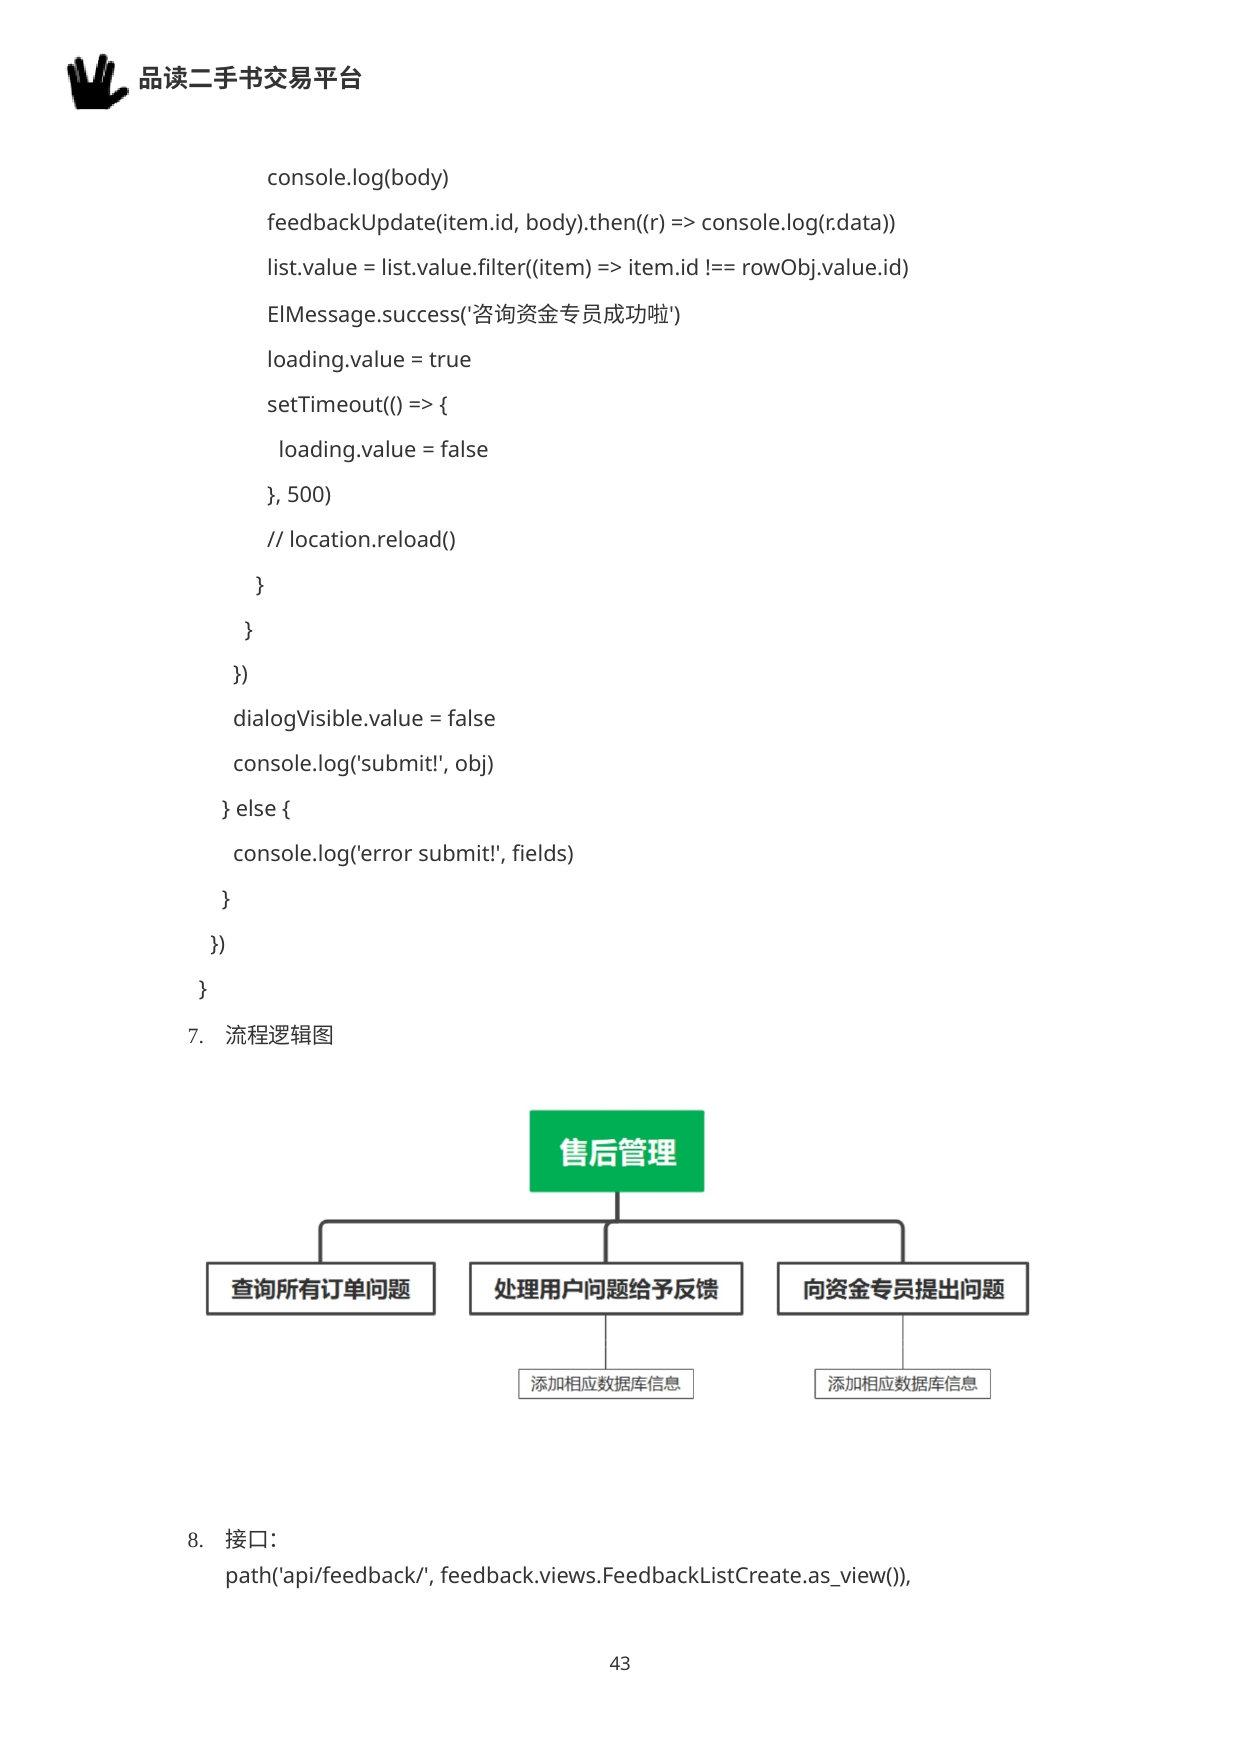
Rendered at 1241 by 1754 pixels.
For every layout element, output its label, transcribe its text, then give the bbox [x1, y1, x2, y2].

picture [187, 1056, 1053, 1460]
text loading.value = false [187, 434, 1053, 464]
text console.log('error submit!', fields) [187, 838, 1053, 868]
text }, 500) [187, 479, 1053, 509]
text feedbackUpdate(item.id, body).then((r) => console.log(r.data)) [187, 207, 1053, 237]
text path('api/feedback/', feedback.views.FeedbackListCreate.as_view()), [225, 1560, 1053, 1590]
list 流程逻辑图 [187, 1018, 1053, 1050]
text } [187, 569, 1053, 598]
text // location.reload() [187, 524, 1053, 553]
text loading.value = true [187, 344, 1053, 374]
text ElMessage.success('咨询资金专员成功啦') [187, 297, 1053, 328]
text }) [187, 928, 1053, 958]
list 接口： [187, 1521, 1053, 1554]
text }) [187, 658, 1053, 688]
text } [187, 973, 1053, 1002]
text console.log(body) [187, 162, 1053, 192]
text } [187, 883, 1053, 913]
text dialogVisible.value = false [187, 703, 1053, 733]
text } else { [187, 793, 1053, 823]
picture [64, 53, 129, 112]
text } [187, 613, 1053, 643]
text setTimeout(() => { [187, 389, 1053, 419]
text list.value = list.value.filter((item) => item.id !== rowObj.value.id) [187, 252, 1053, 282]
text console.log('submit!', obj) [187, 748, 1053, 778]
